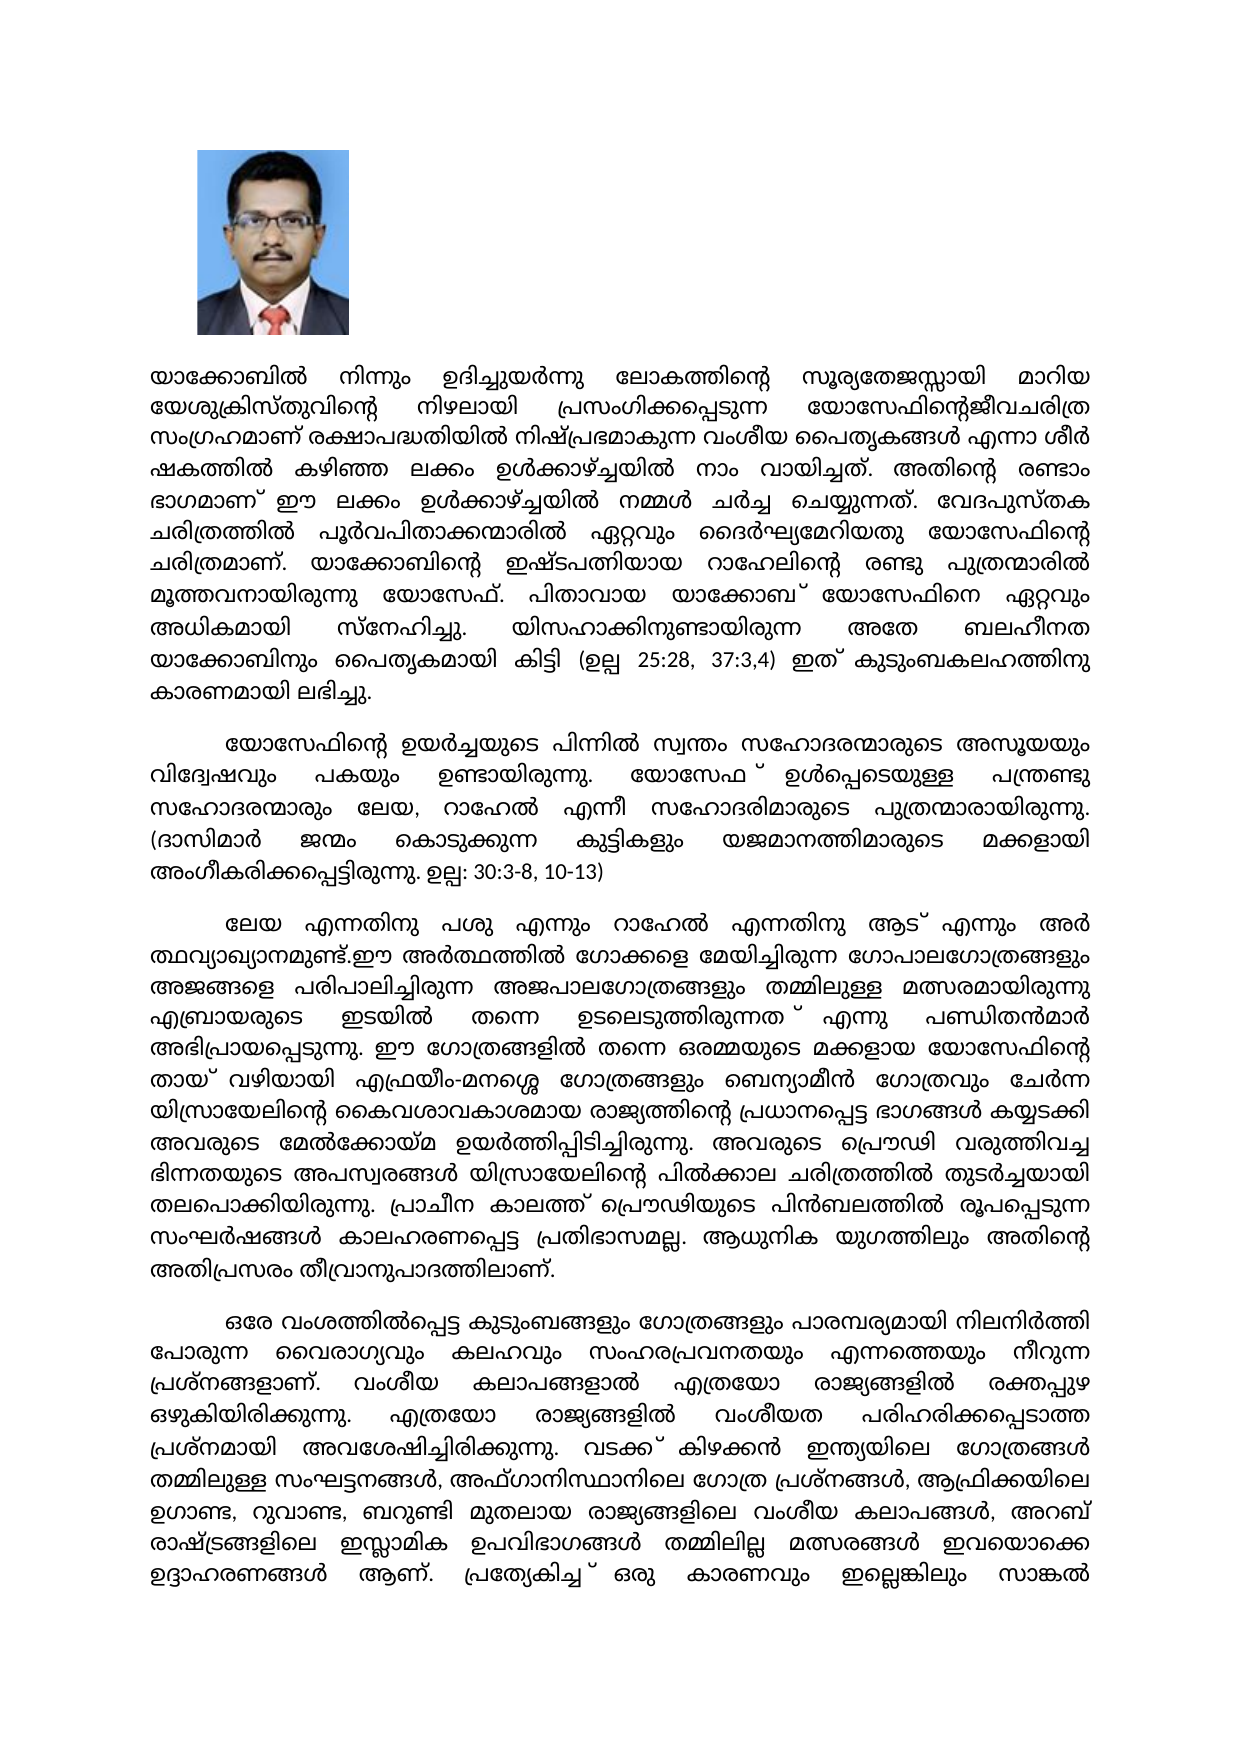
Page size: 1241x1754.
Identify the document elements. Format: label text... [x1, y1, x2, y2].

text യാക്കോബില്‍ നിന്നും ഉദിച്ചുയര്‍ന്നു ലോകത്തിന്‍റെ സൂര്യതേജസ്സായി മാറിയ യേശുക്രിസ്തുവിന്‍റെ നിഴലായി പ്രസംഗിക്കപ്പെടുന്ന യോസേഫിന്‍റെജീവചരിത്ര സംഗ്രഹമാണ് രക്ഷാപദ്ധതിയില്‍ നിഷ്പ്രഭമാകുന്ന വംശീയ പൈതൃകങ്ങള്‍ എന്നാ ശീര്‍ഷകത്തില്‍ കഴിഞ്ഞ ലക്കം ഉള്‍ക്കാഴ്ച്ചയില്‍ നാം വായിച്ചത്. അതിന്‍റെ രണ്ടാം ഭാഗമാണ് ഈ ലക്കം ഉള്‍ക്കാഴ്ച്ചയില്‍ നമ്മള്‍ ചര്‍ച്ച ചെയ്യുന്നത്. വേദപുസ്തക ചരിത്രത്തില്‍ പൂര്‍വപിതാക്കന്മാരില്‍ ഏറ്റവും ദൈര്‍ഘ്യമേറിയതു യോസേഫിന്‍റെ ചരിത്രമാണ്. യാക്കോബിന്‍റെ ഇഷ്ടപത്നിയായ റാഹേലിന്‍റെ രണ്ടു പുത്രന്മാരില്‍ മൂത്തവനായിരുന്നു യോസേഫ്. പിതാവായ യാക്കോബ് യോസേഫിനെ ഏറ്റവും അധികമായി സ്നേഹിച്ചു. യിസഹാക്കിനുണ്ടായിരുന്ന അതേ ബലഹീനത യാക്കോബിനും പൈതൃകമായി കിട്ടി (ഉല്പ 25:28, 37:3,4) ഇത് കുടുംബകലഹത്തിനു കാരണമായി ലഭിച്ചു. [150, 363, 1090, 705]
picture [197, 150, 349, 335]
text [150, 1308, 1090, 1588]
text ലേയ എന്നതിനു പശു എന്നും റാഹേല്‍ എന്നതിനു ആട് എന്നും അര്‍ത്ഥവ്യാഖ്യാനമുണ്ട്.ഈ അര്‍ത്ഥത്തില്‍ ഗോക്കളെ മേയിച്ചിരുന്ന ഗോപാലഗോത്രങ്ങളും അജങ്ങളെ പരിപാലിച്ചിരുന്ന അജപാലഗോത്രങ്ങളും തമ്മിലുള്ള മത്സരമായിരുന്നു എബ്രായരുടെ ഇടയില്‍ തന്നെ ഉടലെടുത്തിരുന്നത് എന്നു പണ്ഡിതന്‍മാര്‍ അഭിപ്രായപ്പെടുന്നു. ഈ ഗോത്രങ്ങളില്‍ തന്നെ ഒരമ്മയുടെ മക്കളായ യോസേഫിന്‍റെ തായ് വഴിയായി എഫ്രയീം-മനശ്ശെ ഗോത്രങ്ങളും ബെന്യാമീന്‍ ഗോത്രവും ചേര്‍ന്ന യിസ്രായേലിന്‍റെ കൈവശാവകാശമായ രാജ്യത്തിന്‍റെ പ്രധാനപ്പെട്ട ഭാഗങ്ങള്‍ കയ്യടക്കി അവരുടെ മേല്‍ക്കോയ്മ ഉയര്‍ത്തിപ്പിടിച്ചിരുന്നു. അവരുടെ പ്രൌഢി വരുത്തിവച്ച ഭിന്നതയുടെ അപസ്വരങ്ങള്‍ യിസ്രായേലിന്‍റെ പില്‍ക്കാല ചരിത്രത്തില്‍ തുടര്‍ച്ചയായി തലപൊക്കിയിരുന്നു. പ്രാചീന കാലത്ത് പ്രൌഢിയുടെ പിന്‍ബലത്തില്‍ രൂപപ്പെടുന്ന സംഘര്‍ഷങ്ങള്‍ കാലഹരണപ്പെട്ട പ്രതിഭാസമല്ല. ആധുനിക യുഗത്തിലും അതിന്‍റെ അതിപ്രസരം തീവ്രാനുപാദത്തിലാണ്. [150, 910, 1090, 1283]
text യോസേഫിന്‍റെ ഉയര്‍ച്ചയുടെ പിന്നില്‍ സ്വന്തം സഹോദരന്മാരുടെ അസൂയയും വിദ്വേഷവും പകയും ഉണ്ടായിരുന്നു. യോസേഫ് ഉള്‍പ്പെടെയുള്ള പന്ത്രണ്ടു സഹോദരന്മാരും ലേയ, റാഹേല്‍ എന്നീ സഹോദരിമാരുടെ പുത്രന്മാരായിരുന്നു. (ദാസിമാര്‍ ജന്മം കൊടുക്കുന്ന കുട്ടികളും യജമാനത്തിമാരുടെ മക്കളായി അംഗീകരിക്കപ്പെട്ടിരുന്നു. ഉല്പ: 30:3-8, 10-13) [150, 730, 1090, 885]
